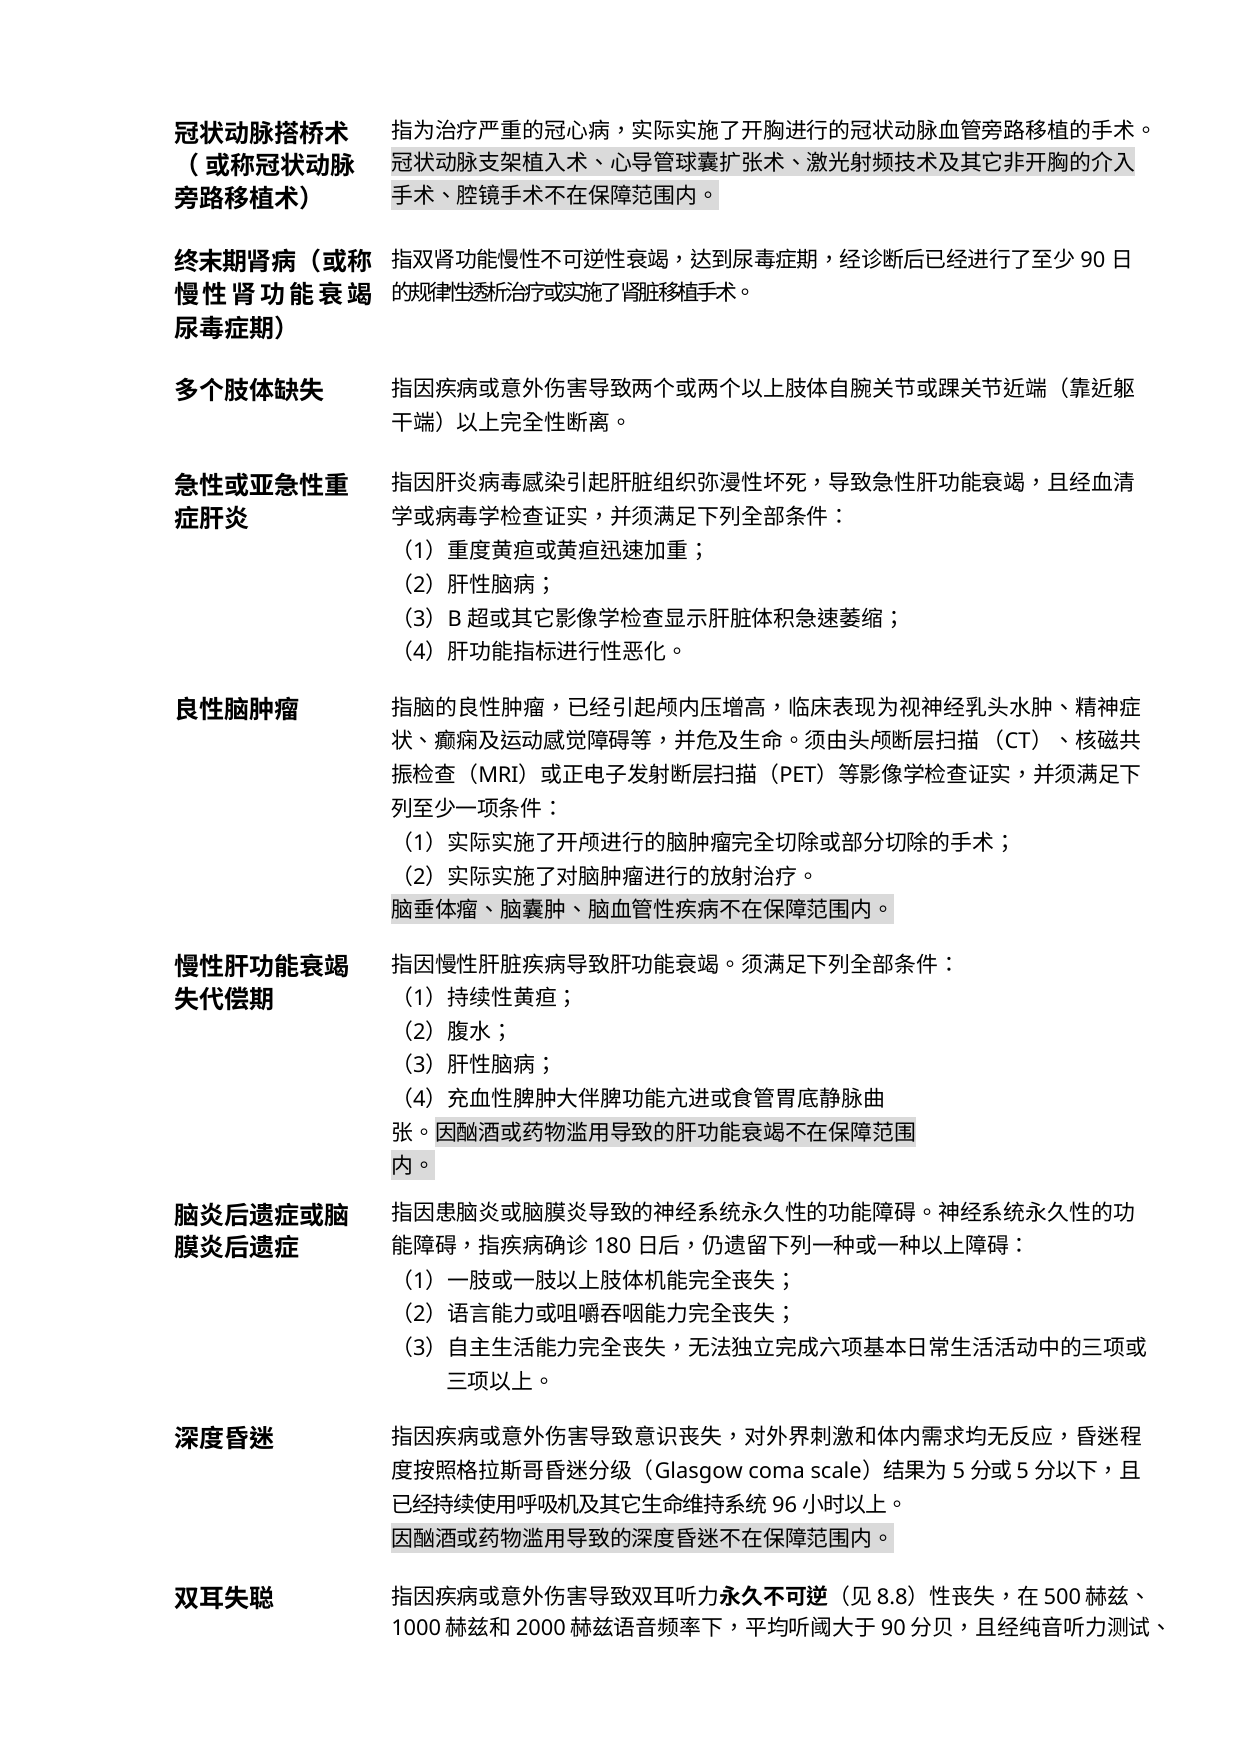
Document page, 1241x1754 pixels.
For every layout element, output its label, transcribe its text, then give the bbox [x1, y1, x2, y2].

table_header 指为治疗严重的冠心病，实际实施了开胸进行的冠状动脉血管旁路移植的手术。 冠状动脉支架植入术、心导管球囊扩张术、激光射频技术及其它非开胸的介入手术、腔镜手术不在保障范围内。 [381, 121, 1173, 232]
table_cell 良性脑肿瘤 [153, 679, 381, 935]
table_cell 多个肢体缺失 [153, 362, 381, 454]
table_cell 指双肾功能慢性不可逆性衰竭，达到尿毒症期，经诊断后已经进行了至少 90 日的规律性透析治疗或实施了肾脏移植手术。 [381, 233, 1173, 362]
table_cell 终末期肾病（或称慢性肾功能衰竭尿毒症期） [153, 233, 381, 362]
table_cell 脑炎后遗症或脑膜炎后遗症 [153, 1184, 381, 1408]
table_cell 指因患脑炎或脑膜炎导致的神经系统永久性的功能障碍。神经系统永久性的功能障碍，指疾病确诊 180 日后，仍遗留下列一种或一种以上障碍： （1）一肢或一肢以上肢体机能完全丧失； （2）语言能力或咀嚼吞咽能力完全丧失； （3）自主生活能力完全丧失，无法独立完成六项基本日常生活活动中的三项或三项以上。 [381, 1184, 1173, 1408]
table_cell 深度昏迷 [153, 1408, 381, 1567]
table_cell 指脑的良性肿瘤，已经引起颅内压增高，临床表现为视神经乳头水肿、精神症状、癫痫及运动感觉障碍等，并危及生命。须由头颅断层扫描（CT）、核磁共振检查（MRI）或正电子发射断层扫描（PET）等影像学检查证实，并须满足下列至少一项条件： （1）实际实施了开颅进行的脑肿瘤完全切除或部分切除的手术； （2）实际实施了对脑肿瘤进行的放射治疗。 脑垂体瘤、脑囊肿、脑血管性疾病不在保障范围内。 [381, 679, 1173, 935]
table_cell 指因疾病或意外伤害导致意识丧失，对外界刺激和体内需求均无反应，昏迷程度按照格拉斯哥昏迷分级（Glasgow coma scale）结果为 5 分或 5 分以下，且已经持续使用呼吸机及其它生命维持系统 96 小时以上。 因酗酒或药物滥用导致的深度昏迷不在保障范围内。 [381, 1408, 1173, 1567]
table_cell 指因肝炎病毒感染引起肝脏组织弥漫性坏死，导致急性肝功能衰竭，且经血清学或病毒学检查证实，并须满足下列全部条件： （1）重度黄疸或黄疸迅速加重； （2）肝性脑病； （3）B 超或其它影像学检查显示肝脏体积急速萎缩； （4）肝功能指标进行性恶化。 [381, 454, 1173, 678]
table_header 冠状动脉搭桥术 （ 或称冠状动脉旁路移植术） [153, 121, 381, 232]
table_cell 指因慢性肝脏疾病导致肝功能衰竭。须满足下列全部条件： （1）持续性黄疸； （2）腹水； （3）肝性脑病； （4）充血性脾肿大伴脾功能亢进或食管胃底静脉曲张。因酗酒或药物滥用导致的肝功能衰竭不在保障范围内。 [381, 935, 1173, 1183]
table_cell 慢性肝功能衰竭失代偿期 [153, 935, 381, 1183]
table_cell 指因疾病或意外伤害导致双耳听力永久不可逆（见8.8）性丧失，在500赫兹、 1000赫兹和2000赫兹语音频率下，平均听阈大于90分贝，且经纯音听力测试、 [381, 1568, 1173, 1642]
table_cell 双耳失聪 [153, 1568, 381, 1642]
table_cell 急性或亚急性重症肝炎 [153, 454, 381, 678]
table_cell 指因疾病或意外伤害导致两个或两个以上肢体自腕关节或踝关节近端（靠近躯干端）以上完全性断离。 [381, 362, 1173, 454]
